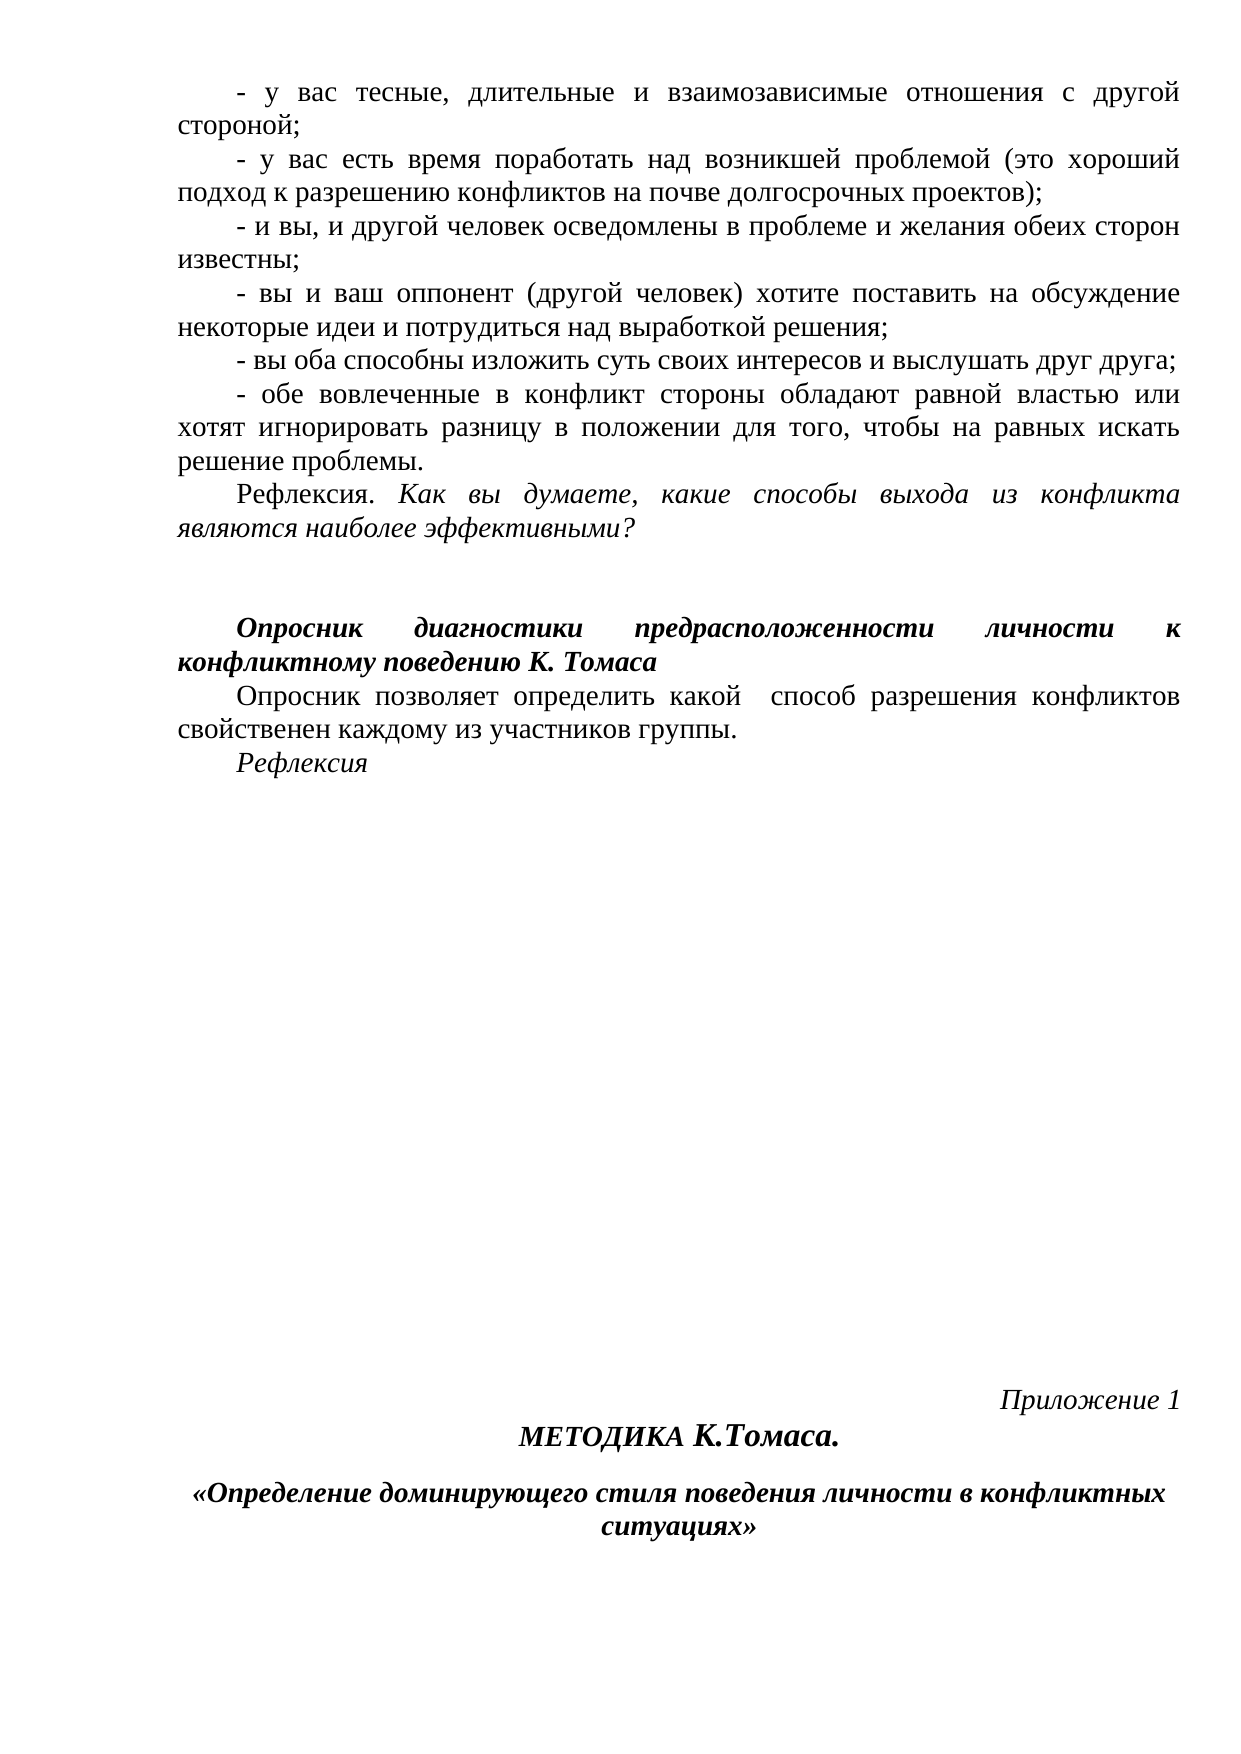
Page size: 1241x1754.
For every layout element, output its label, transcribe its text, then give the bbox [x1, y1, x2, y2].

text - вы оба способны изложить суть своих интересов и выслушать друг друга; [177, 342, 1181, 376]
text - вы и ваш оппонент (другой человек) хотите поставить на обсуждение некоторые идеи и потрудиться над выработкой решения; [177, 275, 1181, 342]
text Приложение 1 [177, 1382, 1181, 1416]
text Рефлексия [177, 745, 1181, 778]
text Опросник позволяет определить какой способ разрешения конфликтов свойственен каждому из участников группы. [177, 678, 1181, 745]
text МЕТОДИКА К.Томаса. [177, 1416, 1181, 1454]
text - обе вовлеченные в конфликт стороны обладают равной властью или хотят игнорировать разницу в положении для того, чтобы на равных искать решение проблемы. [177, 376, 1181, 476]
text - у вас есть время поработать над возникшей проблемой (это хороший подход к разрешению конфликтов на почве долгосрочных проектов); [177, 141, 1181, 208]
text Опросник диагностики предрасположенности личности к конфликтному поведению К. Томаса [177, 611, 1181, 678]
text - у вас тесные, длительные и взаимозависимые отношения с другой стороной; [177, 74, 1181, 141]
text Рефлексия. Как вы думаете, какие способы выхода из конфликта являются наиболее эффективными? [177, 476, 1181, 543]
text «Определение доминирующего стиля поведения личности в конфликтных ситуациях» [177, 1475, 1181, 1542]
text - и вы, и другой человек осведомлены в проблеме и желания обеих сторон известны; [177, 208, 1181, 275]
